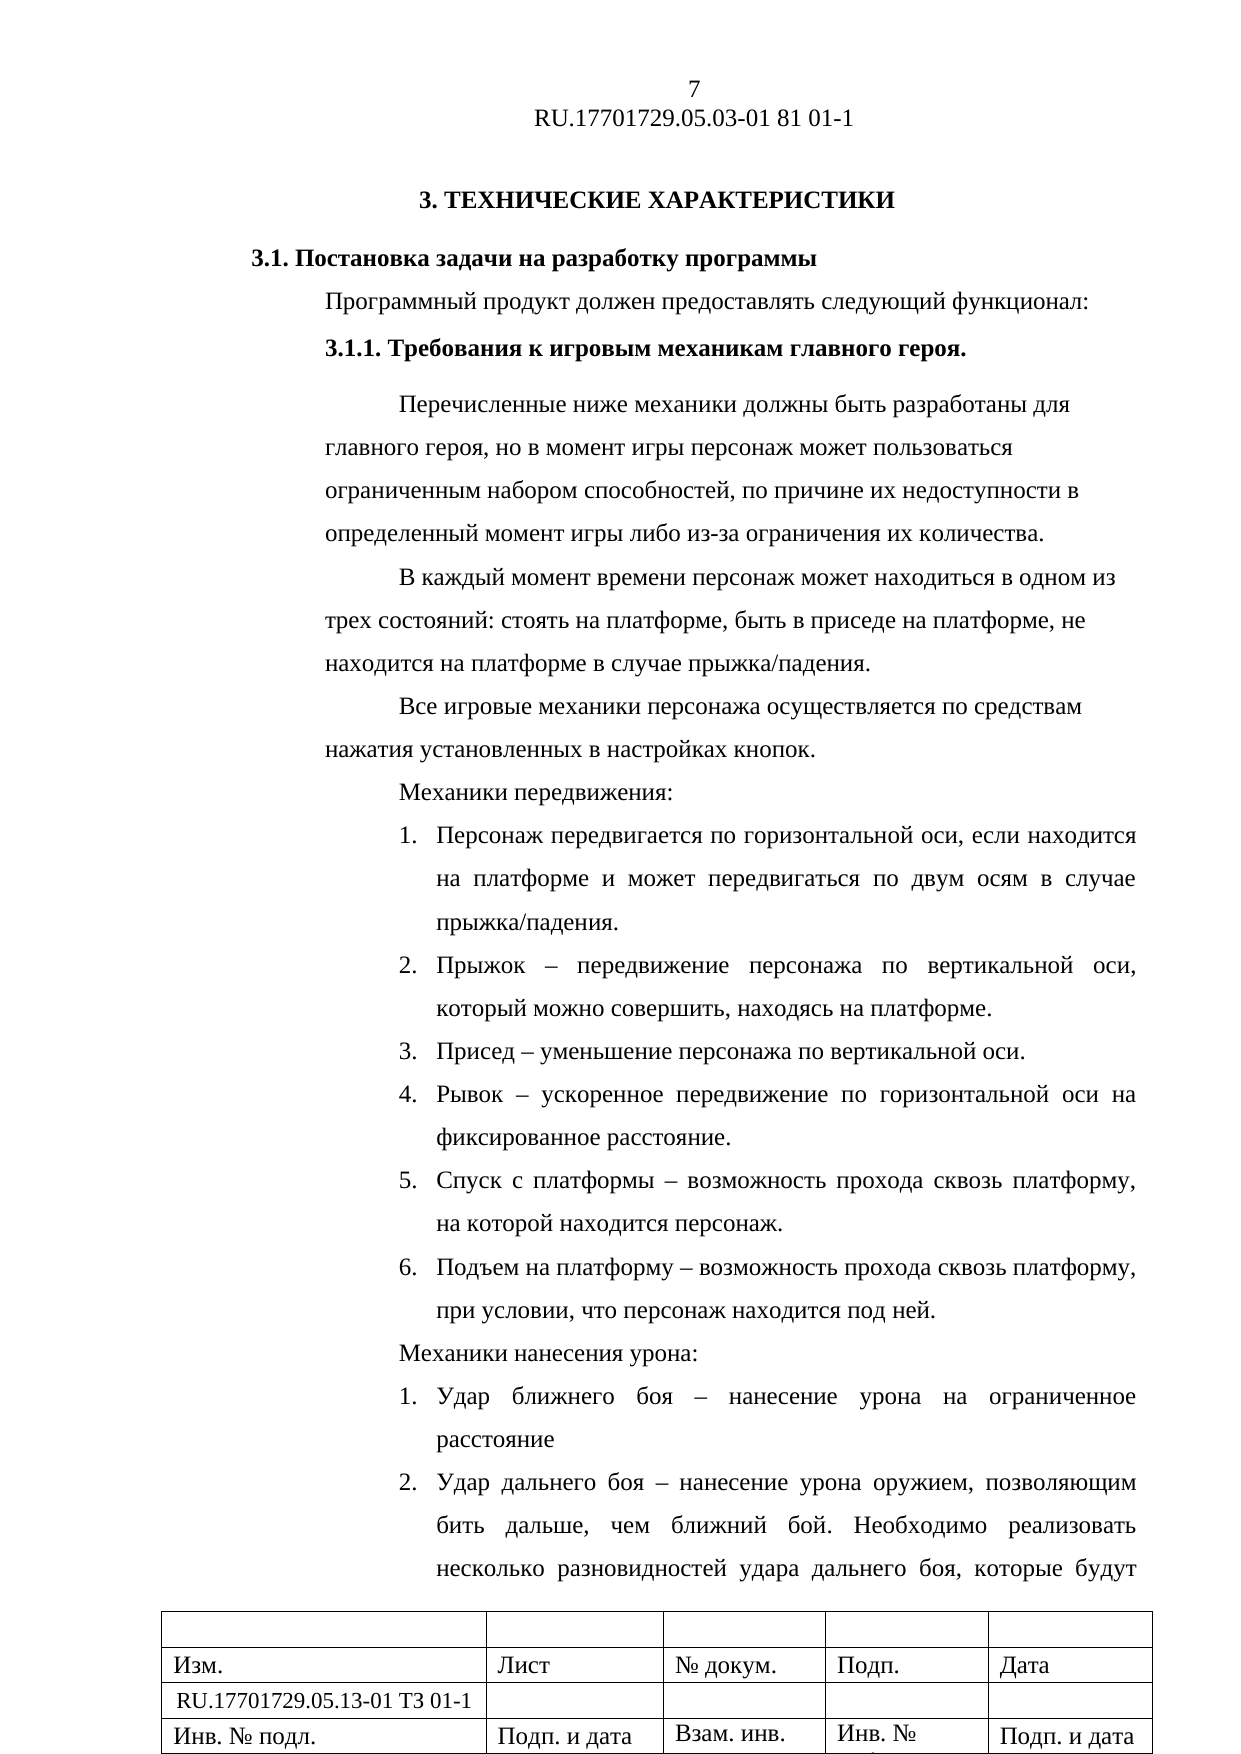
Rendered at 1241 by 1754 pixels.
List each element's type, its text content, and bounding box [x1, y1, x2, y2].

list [398, 1467, 1137, 1582]
list Персонаж передвигается по горизонтальной оси, если находится на платформе и может передвигаться по двум осям в случае прыжка/падения. [398, 820, 1137, 935]
list Рывок – ускоренное передвижение по горизонтальной оси на фиксированное расстояние. [398, 1079, 1137, 1151]
subtitle 3. ТЕХНИЧЕСКИЕ ХАРАКТЕРИСТИКИ [177, 185, 1137, 214]
list Удар ближнего боя – нанесение урона на ограниченное расстояние [398, 1381, 1137, 1453]
text Механики нанесения урона: [398, 1338, 1137, 1367]
subtitle 3.1. Постановка задачи на разработку программы [177, 243, 1137, 272]
text Все игровые механики персонажа осуществляется по средствам нажатия установленных в настройках кнопок. [325, 691, 1137, 763]
list Спуск с платформы – возможность прохода сквозь платформу, на которой находится персонаж. [398, 1165, 1137, 1237]
list Прыжок – передвижение персонажа по вертикальной оси, который можно совершить, находясь на платформе. [398, 950, 1137, 1022]
list Подъем на платформу – возможность прохода сквозь платформу, при условии, что персонаж находится под ней. [398, 1252, 1137, 1323]
text Механики передвижения: [177, 777, 1137, 806]
text Программный продукт должен предоставлять следующий функционал: [251, 286, 1137, 315]
subtitle 3.1.1. Требования к игровым механикам главного героя. [251, 333, 1137, 362]
text Перечисленные ниже механики должны быть разработаны для главного героя, но в момент игры персонаж может пользоваться ограниченным набором способностей, по причине их недоступности в определенный момент игры либо из-за ограничения их количества. [325, 389, 1137, 547]
list Присед – уменьшение персонажа по вертикальной оси. [398, 1036, 1137, 1065]
text В каждый момент времени персонаж может находиться в одном из трех состояний: стоять на платформе, быть в приседе на платформе, не находится на платформе в случае прыжка/падения. [325, 562, 1137, 677]
